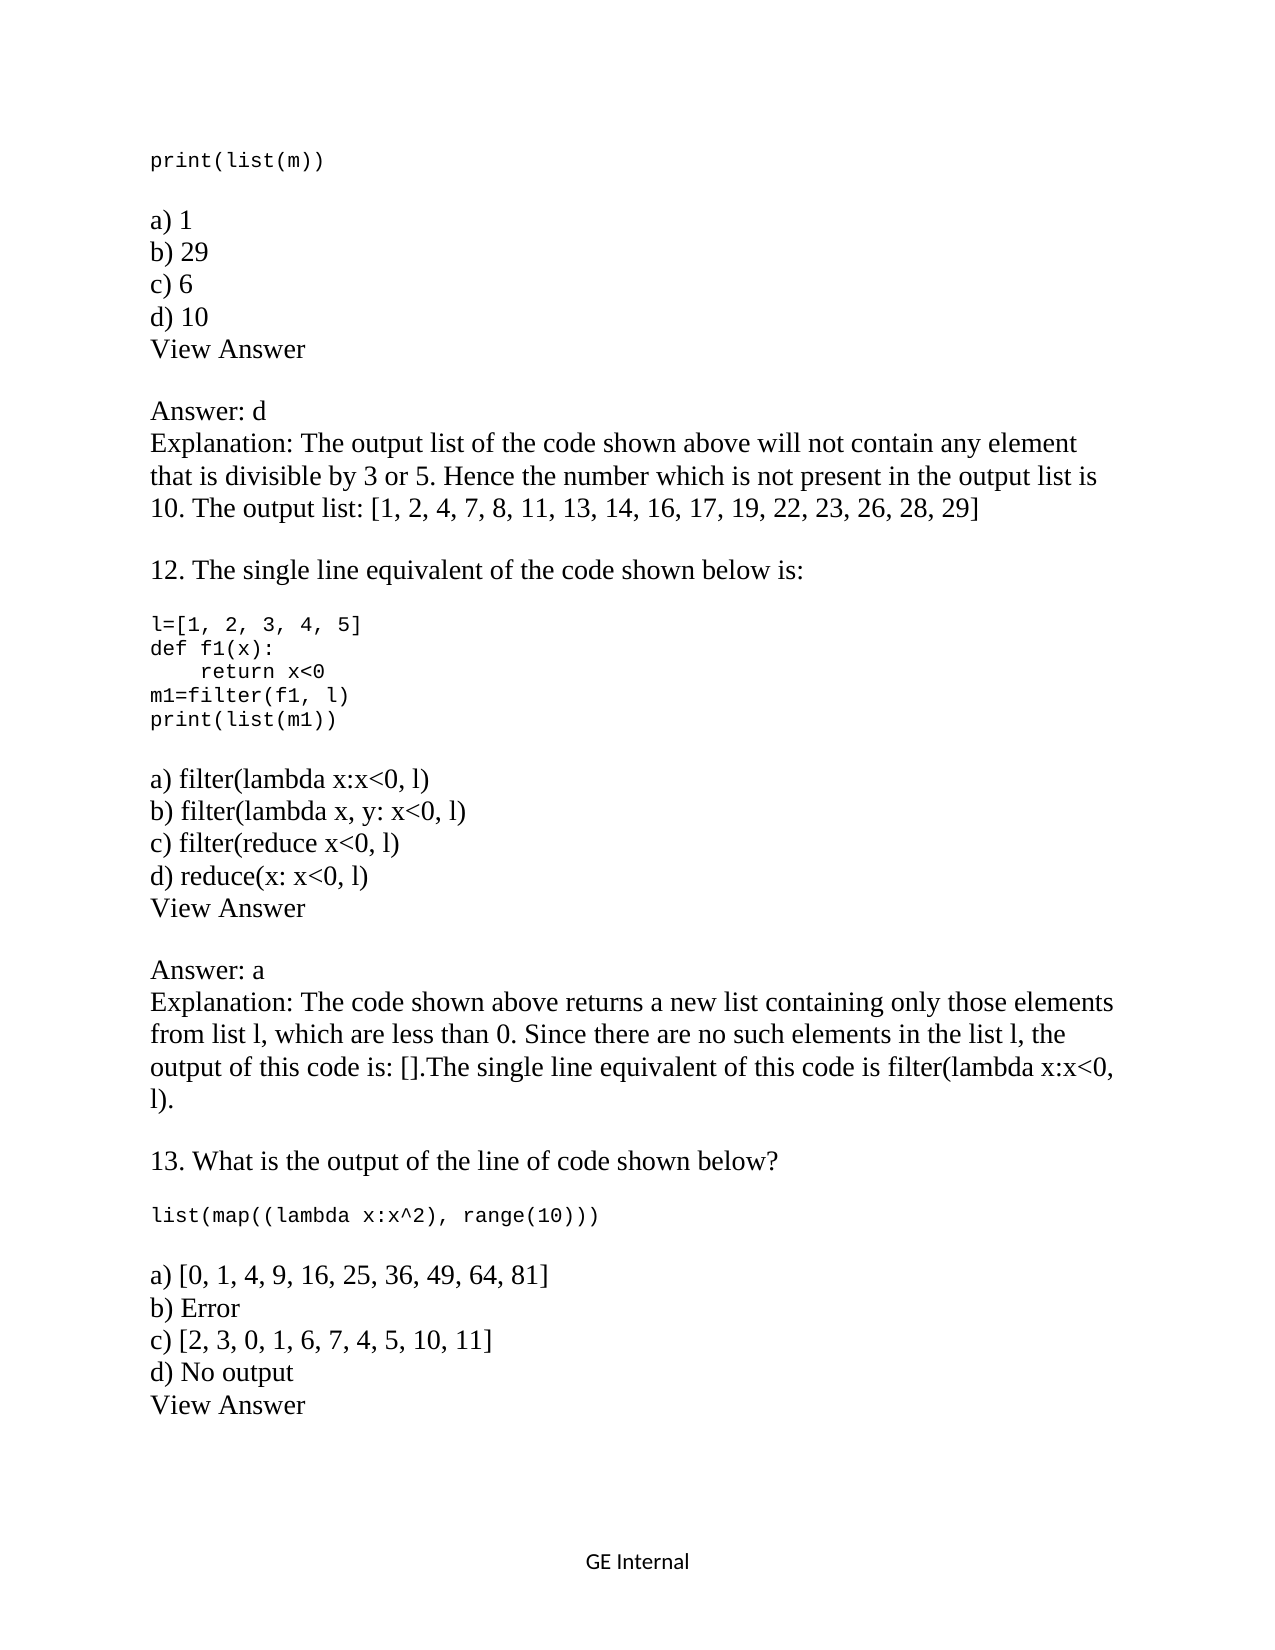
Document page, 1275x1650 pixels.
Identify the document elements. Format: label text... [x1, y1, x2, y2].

text a) 1 b) 29 c) 6 d) 10 View Answer [150, 203, 1125, 365]
text Answer: d Explanation: The output list of the code shown above will not contain any element that is divisible by 3 or 5. Hence the number which is not present in the output list is 10. The output list: [1, 2, 4, 7, 8, 11, 13, 14, 16, 17, 19, 22, 23, 26, 28, 29] [150, 394, 1125, 523]
text return x<0 [150, 662, 1125, 685]
text 13. What is the output of the line of code shown below? [150, 1144, 1125, 1176]
text a) filter(lambda x:x<0, l) b) filter(lambda x, y: x<0, l) c) filter(reduce x<0, l) d) reduce(x: x<0, l) View Answer [150, 762, 1125, 924]
text 12. The single line equivalent of the code shown below is: [150, 553, 1125, 585]
text m1=filter(f1, l) [150, 685, 1125, 709]
text def f1(x): [150, 638, 1125, 662]
text l=[1, 2, 3, 4, 5] [150, 614, 1125, 638]
text print(list(m)) [150, 150, 1125, 174]
text print(list(m1)) [150, 709, 1125, 732]
text a) [0, 1, 4, 9, 16, 25, 36, 49, 64, 81] b) Error c) [2, 3, 0, 1, 6, 7, 4, 5, 10, 11] d) No output View Answer [150, 1258, 1125, 1420]
text Answer: a Explanation: The code shown above returns a new list containing only those elements from list l, which are less than 0. Since there are no such elements in the list l, the output of this code is: [].The single line equivalent of this code is filter(lambda x:x<0, l). [150, 953, 1125, 1115]
text list(map((lambda x:x^2), range(10))) [150, 1206, 1125, 1229]
